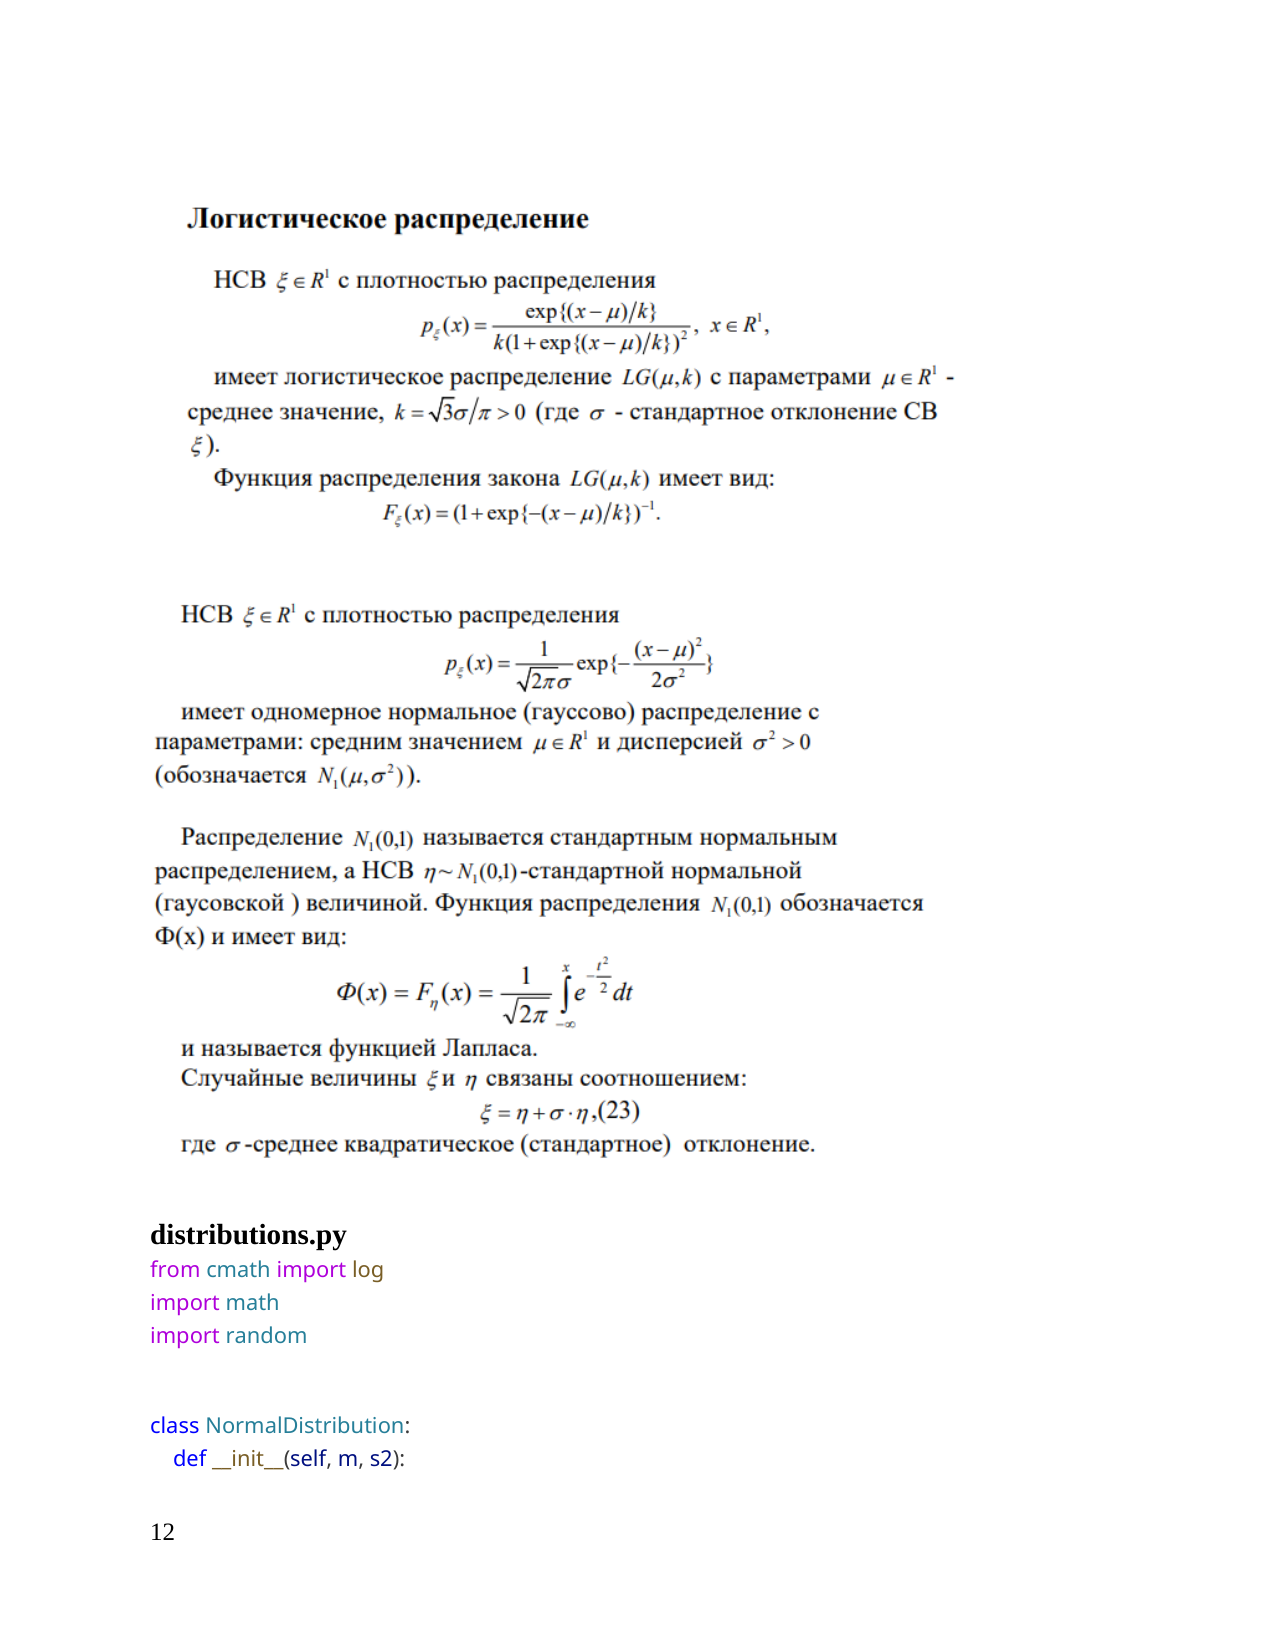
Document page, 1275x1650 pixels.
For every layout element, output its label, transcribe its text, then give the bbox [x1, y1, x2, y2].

text def __init__(self, m, s2): [150, 1440, 1125, 1473]
text class NormalDistribution: [150, 1407, 1125, 1440]
text distributions.py [150, 1217, 1125, 1251]
picture [150, 590, 937, 1184]
picture [150, 184, 990, 556]
text from cmath import log [150, 1251, 1125, 1284]
text import random [150, 1317, 1125, 1349]
text import math [150, 1284, 1125, 1317]
